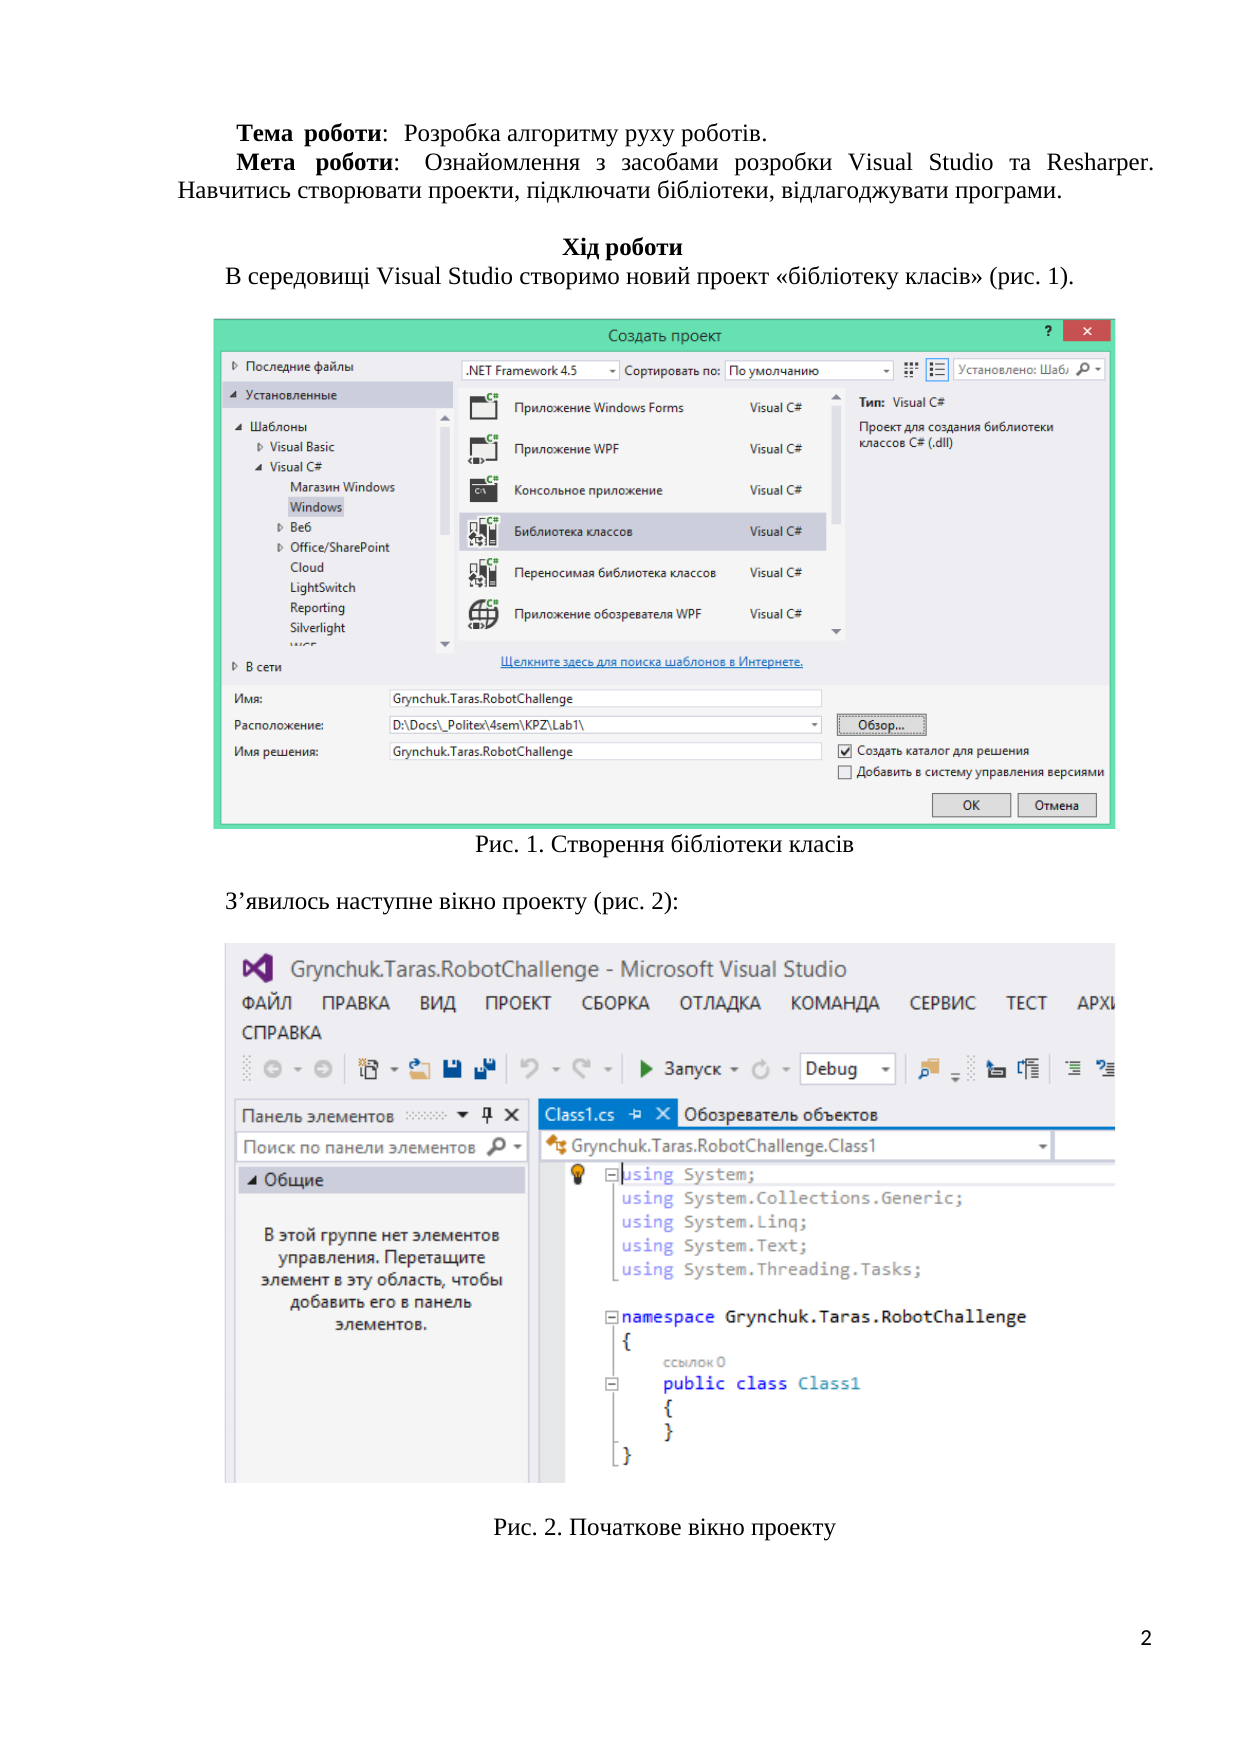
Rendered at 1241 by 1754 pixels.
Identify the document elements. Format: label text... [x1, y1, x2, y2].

text Рис. 1. Створення бібліотеки класів [177, 829, 1152, 858]
picture [213, 318, 1116, 829]
text Мета роботи: Ознайомлення з засобами розробки Visual Studio та Resharper. Навчитись створювати проекти, підключати бібліотеки, відлагоджувати програми. [177, 147, 1155, 204]
text З’явилось наступне вікно проекту (рис. 2): [225, 886, 1152, 914]
subtitle Хід роботи [556, 232, 1152, 261]
picture [224, 943, 1116, 1483]
text В середовищі Visual Studio створимо новий проект «бібліотеку класів» (рис. 1). [225, 261, 1152, 290]
text Тема роботи: Розробка алгоритму руху роботів. [177, 118, 1155, 147]
text Рис. 2. Початкове вікно проекту [177, 1512, 1152, 1540]
